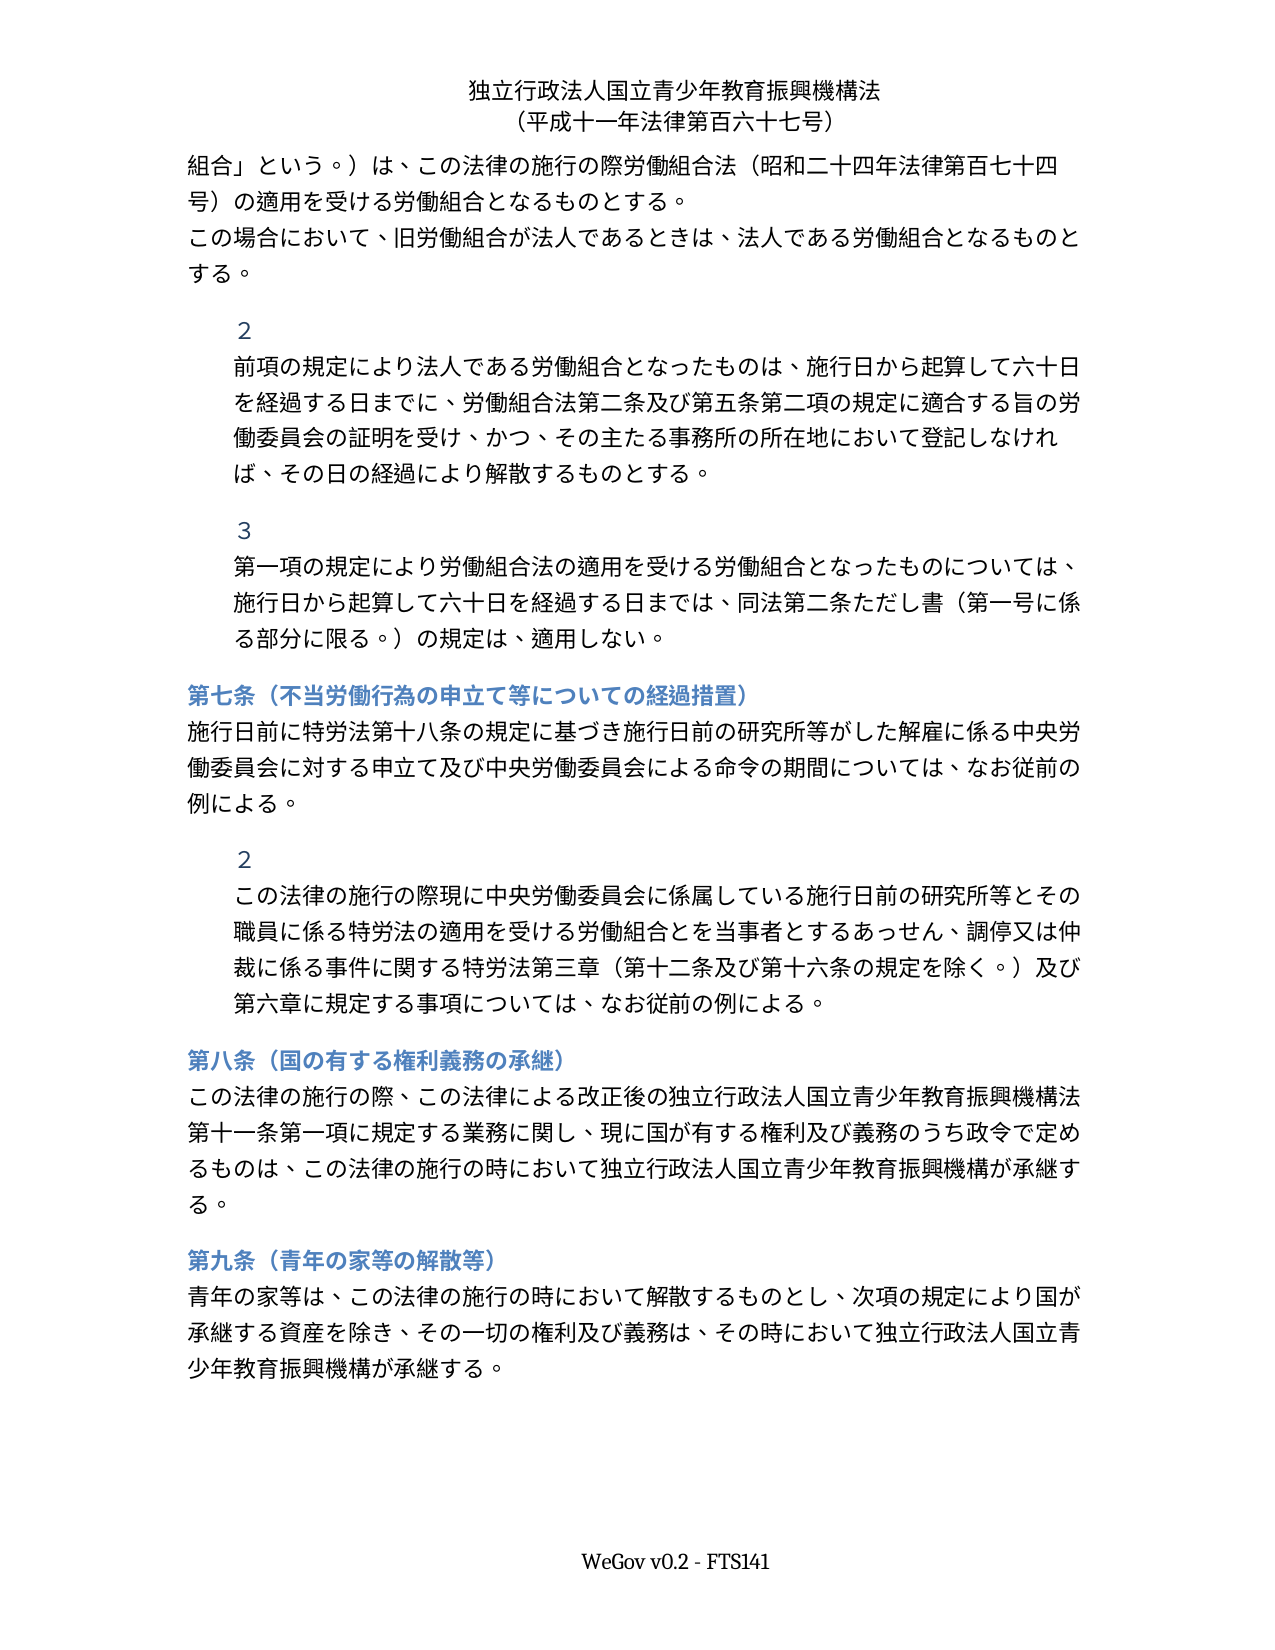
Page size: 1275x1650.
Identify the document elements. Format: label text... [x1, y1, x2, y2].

text 第一項の規定により労働組合法の適用を受ける労働組合となったものについては、施行日から起算して六十日を経過する日までは、同法第二条ただし書（第一号に係る部分に限る。）の規定は、適用しない。 [233, 551, 1087, 654]
subtitle ２ [233, 314, 1087, 346]
text 前項の規定により法人である労働組合となったものは、施行日から起算して六十日を経過する日までに、労働組合法第二条及び第五条第二項の規定に適合する旨の労働委員会の証明を受け、かつ、その主たる事務所の所在地において登記しなければ、その日の経過により解散するものとする。 [233, 351, 1087, 489]
text 施行日前に特労法第十八条の規定に基づき施行日前の研究所等がした解雇に係る中央労働委員会に対する申立て及び中央労働委員会による命令の期間については、なお従前の例による。 [187, 716, 1087, 819]
subtitle 第七条（不当労働行為の申立て等についての経過措置） [187, 680, 1087, 711]
subtitle ３ [233, 515, 1087, 546]
text この法律の施行の際、この法律による改正後の独立行政法人国立青少年教育振興機構法第十一条第一項に規定する業務に関し、現に国が有する権利及び義務のうち政令で定めるものは、この法律の施行の時において独立行政法人国立青少年教育振興機構が承継する。 [187, 1081, 1087, 1220]
subtitle 第九条（青年の家等の解散等） [187, 1245, 1087, 1277]
text この法律の施行の際現に中央労働委員会に係属している施行日前の研究所等とその職員に係る特労法の適用を受ける労働組合とを当事者とするあっせん、調停又は仲裁に係る事件に関する特労法第三章（第十二条及び第十六条の規定を除く。）及び第六章に規定する事項については、なお従前の例による。 [233, 880, 1087, 1019]
text 青年の家等は、この法律の施行の時において解散するものとし、次項の規定により国が承継する資産を除き、その一切の権利及び義務は、その時において独立行政法人国立青少年教育振興機構が承継する。 [187, 1281, 1087, 1384]
subtitle ２ [233, 844, 1087, 876]
subtitle 第八条（国の有する権利義務の承継） [187, 1045, 1087, 1076]
